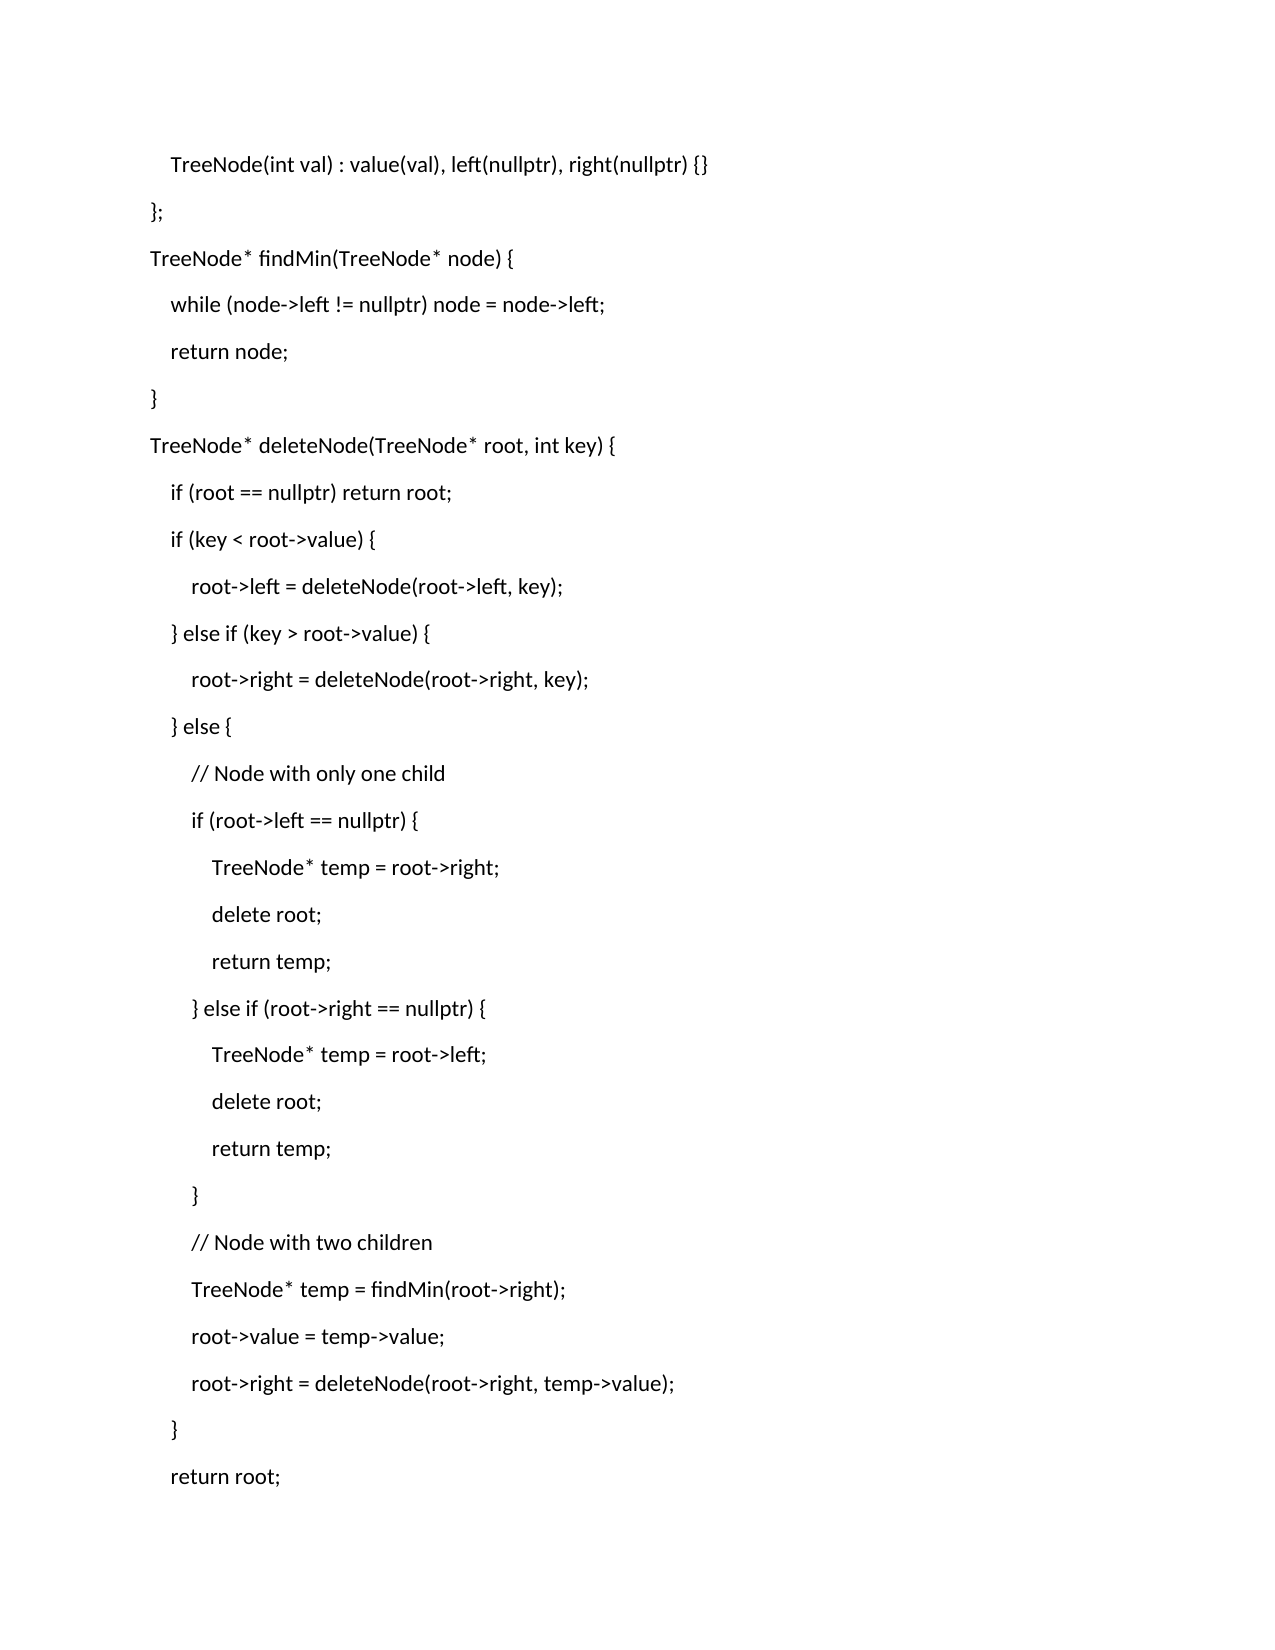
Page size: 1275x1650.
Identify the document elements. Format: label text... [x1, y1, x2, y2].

text if (root == nullptr) return root; [150, 478, 1125, 506]
text return temp; [150, 947, 1125, 975]
text root->right = deleteNode(root->right, key); [150, 666, 1125, 694]
text root->left = deleteNode(root->left, key); [150, 572, 1125, 600]
text TreeNode* temp = findMin(root->right); [150, 1275, 1125, 1303]
text } [150, 1181, 1125, 1209]
text TreeNode* deleteNode(TreeNode* root, int key) { [150, 431, 1125, 459]
text if (root->left == nullptr) { [150, 806, 1125, 834]
text } else if (root->right == nullptr) { [150, 994, 1125, 1022]
text } [150, 384, 1125, 412]
text } else { [150, 712, 1125, 741]
text return node; [150, 337, 1125, 366]
text TreeNode(int val) : value(val), left(nullptr), right(nullptr) {} [150, 150, 1125, 178]
text // Node with two children [150, 1228, 1125, 1256]
text while (node->left != nullptr) node = node->left; [150, 291, 1125, 319]
text } [150, 1416, 1125, 1444]
text root->right = deleteNode(root->right, temp->value); [150, 1369, 1125, 1397]
text TreeNode* temp = root->left; [150, 1041, 1125, 1069]
text // Node with only one child [150, 759, 1125, 787]
text return temp; [150, 1134, 1125, 1162]
text delete root; [150, 900, 1125, 928]
text }; [150, 197, 1125, 225]
text delete root; [150, 1087, 1125, 1116]
text TreeNode* findMin(TreeNode* node) { [150, 244, 1125, 272]
text } else if (key > root->value) { [150, 619, 1125, 647]
text return root; [150, 1462, 1125, 1491]
text TreeNode* temp = root->right; [150, 853, 1125, 881]
text if (key < root->value) { [150, 525, 1125, 553]
text root->value = temp->value; [150, 1322, 1125, 1350]
